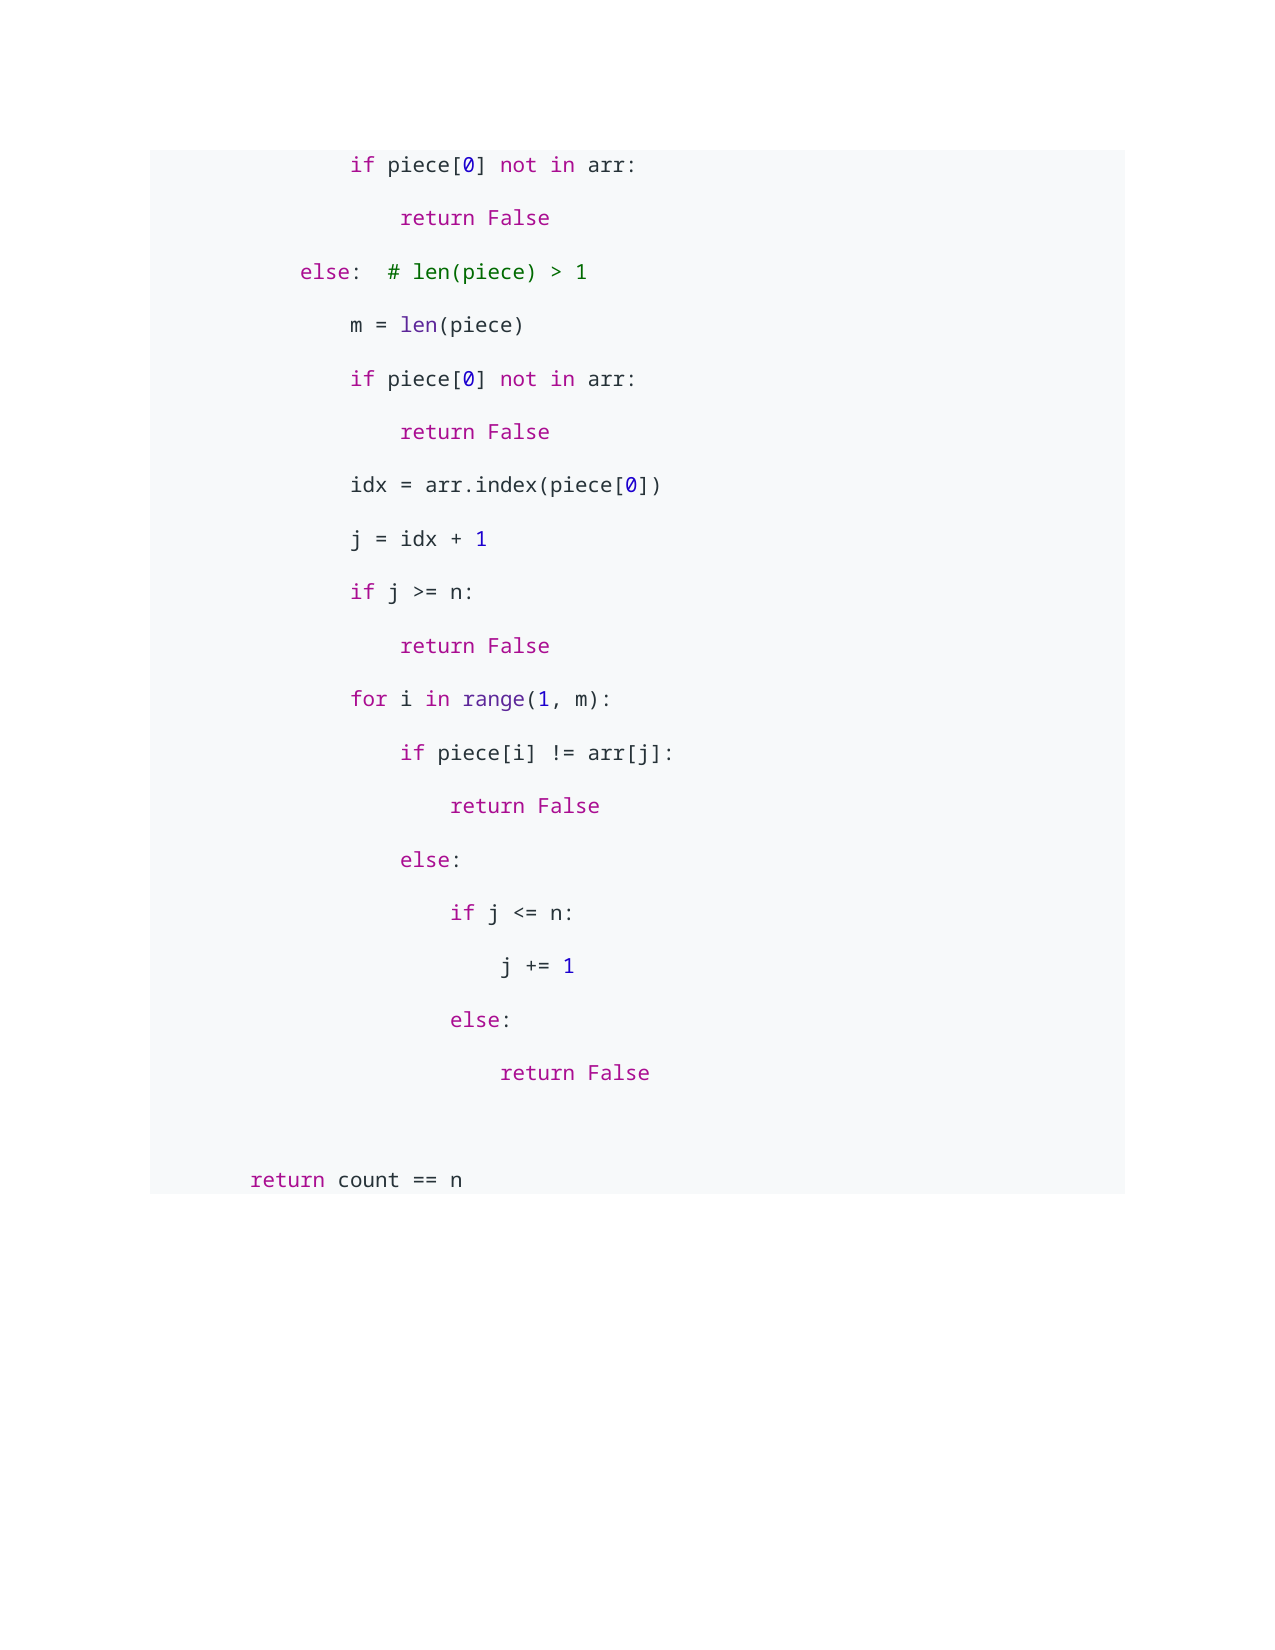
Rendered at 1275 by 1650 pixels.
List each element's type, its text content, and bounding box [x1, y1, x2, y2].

text if piece[0] not in arr: [150, 150, 1125, 178]
text else: [150, 1005, 1125, 1033]
text else: # len(piece) > 1 [150, 257, 1125, 285]
text if j >= n: [150, 577, 1125, 606]
text if piece[i] != arr[j]: [150, 738, 1125, 766]
text else: [150, 845, 1125, 873]
text return False [150, 417, 1125, 446]
text m = len(piece) [150, 310, 1125, 339]
text return False [150, 631, 1125, 659]
text if piece[0] not in arr: [150, 364, 1125, 392]
text for i in range(1, m): [150, 684, 1125, 713]
text return False [150, 1058, 1125, 1087]
text return count == n [150, 1165, 1125, 1194]
text if j <= n: [150, 898, 1125, 927]
text j = idx + 1 [150, 524, 1125, 552]
text return False [150, 203, 1125, 232]
text return False [150, 791, 1125, 820]
text j += 1 [150, 952, 1125, 980]
text idx = arr.index(piece[0]) [150, 471, 1125, 499]
